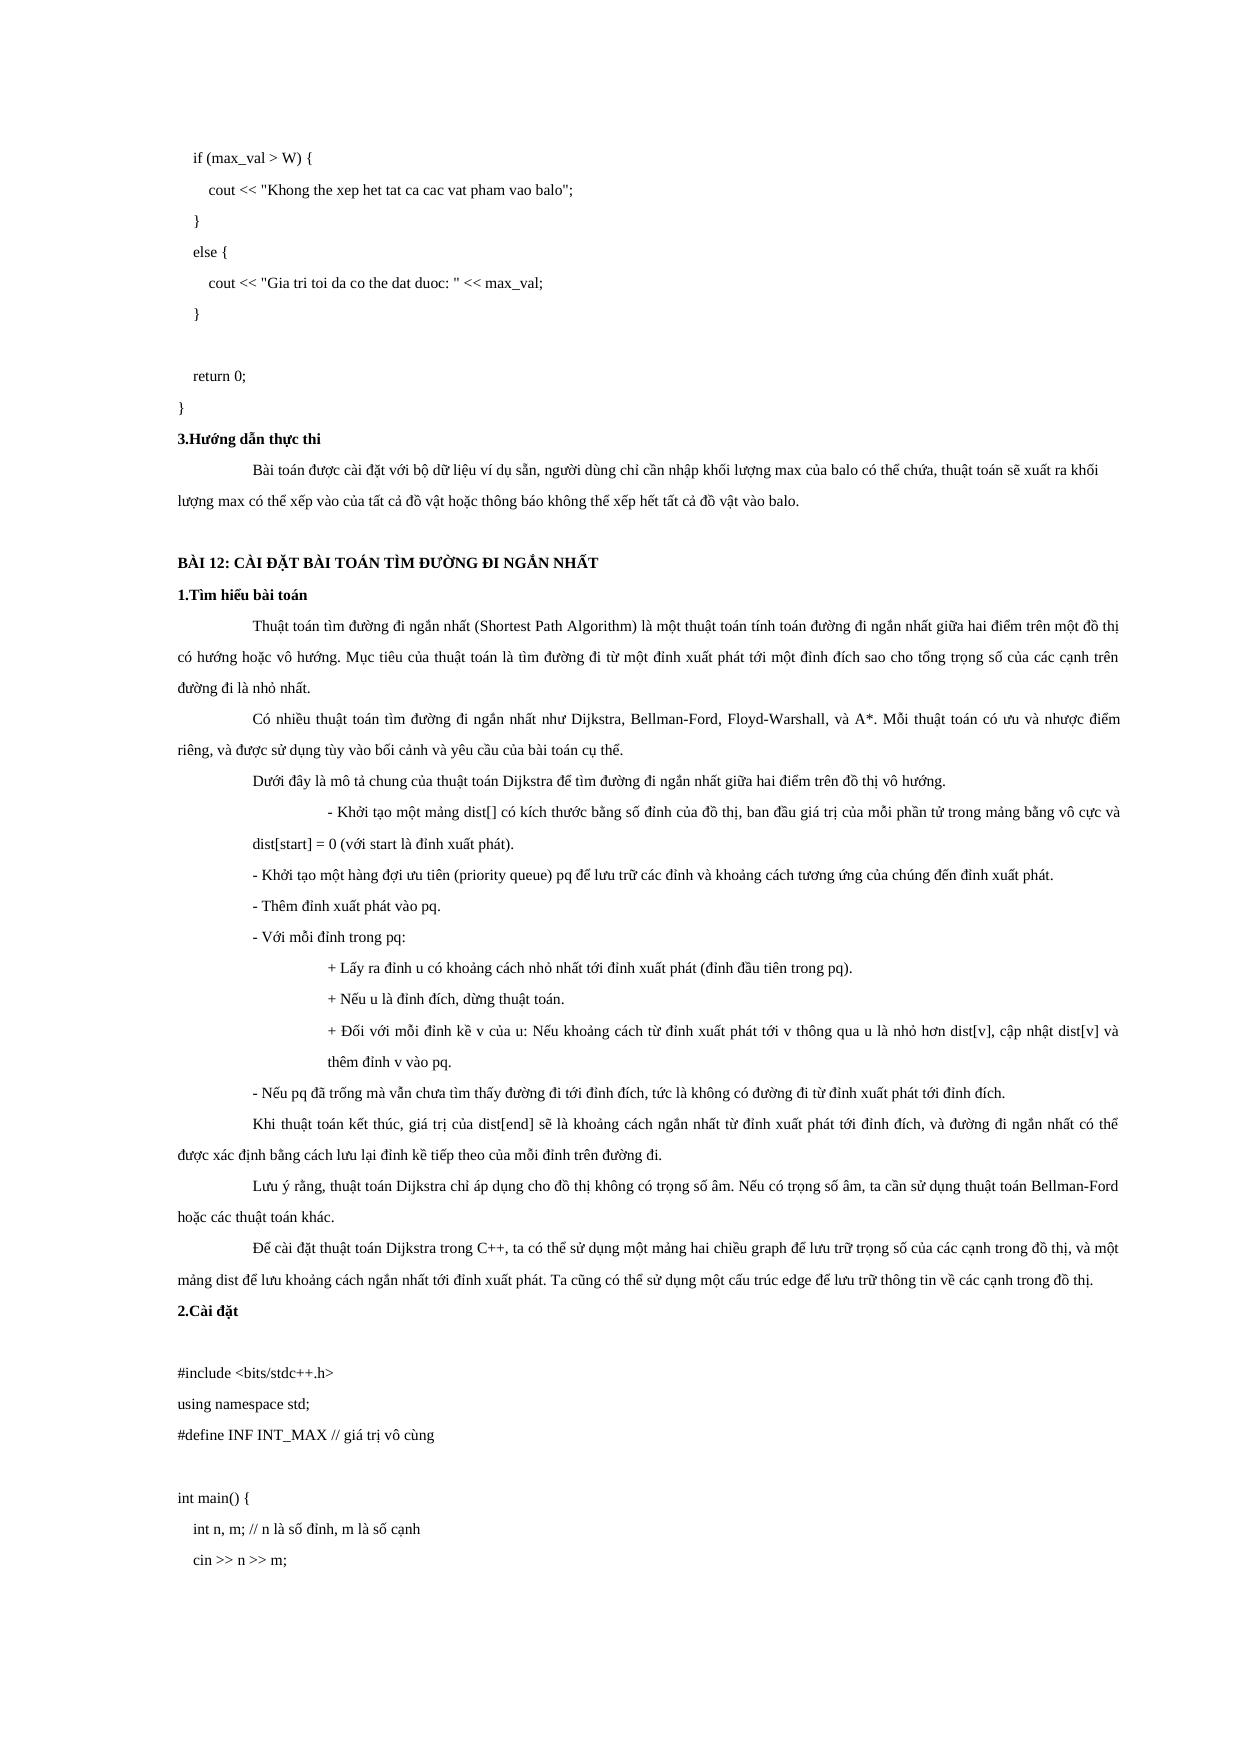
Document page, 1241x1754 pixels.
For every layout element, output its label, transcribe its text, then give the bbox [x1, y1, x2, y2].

text + Lấy ra đỉnh u có khoảng cách nhỏ nhất tới đỉnh xuất phát (đỉnh đầu tiên trong pq). [327, 959, 1122, 990]
text + Nếu u là đỉnh đích, dừng thuật toán. [252, 990, 1122, 1021]
text Lưu ý rằng, thuật toán Dijkstra chỉ áp dụng cho đồ thị không có trọng số âm. Nếu có trọng số âm, ta cần sử dụng thuật toán Bellman-Ford hoặc các thuật toán khác. [177, 1177, 1122, 1239]
text cout << "Khong the xep het tat ca cac vat pham vao balo"; [177, 180, 1122, 212]
text Bài toán được cài đặt với bộ dữ liệu ví dụ sẵn, người dùng chỉ cần nhập khối lượng max của balo có thể chứa, thuật toán sẽ xuất ra khối lượng max có thể xếp vào của tất cả đồ vật hoặc thông báo không thể xếp hết tất cả đồ vật vào balo. [177, 461, 1122, 523]
text - Nếu pq đã trống mà vẫn chưa tìm thấy đường đi tới đỉnh đích, tức là không có đường đi từ đỉnh xuất phát tới đỉnh đích. [177, 1084, 1122, 1115]
text - Thêm đỉnh xuất phát vào pq. [177, 897, 1122, 928]
text #include <bits/stdc++.h> [177, 1364, 1122, 1395]
text + Đối với mỗi đỉnh kề v của u: Nếu khoảng cách từ đỉnh xuất phát tới v thông qua u là nhỏ hơn dist[v], cập nhật dist[v] và thêm đỉnh v vào pq. [327, 1021, 1122, 1084]
text cout << "Gia tri toi da co the dat duoc: " << max_val; [177, 274, 1122, 305]
text 3.Hướng dẫn thực thi [177, 429, 1122, 461]
text } [177, 305, 1122, 336]
text - Khởi tạo một hàng đợi ưu tiên (priority queue) pq để lưu trữ các đỉnh và khoảng cách tương ứng của chúng đến đỉnh xuất phát. [252, 866, 1122, 897]
text Để cài đặt thuật toán Dijkstra trong C++, ta có thể sử dụng một mảng hai chiều graph để lưu trữ trọng số của các cạnh trong đồ thị, và một mảng dist để lưu khoảng cách ngắn nhất tới đỉnh xuất phát. Ta cũng có thể sử dụng một cấu trúc edge để lưu trữ thông tin về các cạnh trong đồ thị. [177, 1239, 1122, 1302]
text BÀI 12: CÀI ĐẶT BÀI TOÁN TÌM ĐƯỜNG ĐI NGẮN NHẤT [177, 554, 1122, 585]
text cin >> n >> m; [177, 1551, 1122, 1582]
text } [177, 212, 1122, 243]
text else { [177, 243, 1122, 274]
text } [177, 398, 1122, 429]
text Khi thuật toán kết thúc, giá trị của dist[end] sẽ là khoảng cách ngắn nhất từ đỉnh xuất phát tới đỉnh đích, và đường đi ngắn nhất có thể được xác định bằng cách lưu lại đỉnh kề tiếp theo của mỗi đỉnh trên đường đi. [177, 1115, 1122, 1177]
text using namespace std; [177, 1395, 1122, 1426]
text int n, m; // n là số đỉnh, m là số cạnh [177, 1520, 1122, 1551]
text 1.Tìm hiểu bài toán [177, 585, 1122, 616]
text Dưới đây là mô tả chung của thuật toán Dijkstra để tìm đường đi ngắn nhất giữa hai điểm trên đồ thị vô hướng. [177, 772, 1122, 803]
text #define INF INT_MAX // giá trị vô cùng [177, 1426, 1122, 1457]
text Thuật toán tìm đường đi ngắn nhất (Shortest Path Algorithm) là một thuật toán tính toán đường đi ngắn nhất giữa hai điểm trên một đồ thị có hướng hoặc vô hướng. Mục tiêu của thuật toán là tìm đường đi từ một đỉnh xuất phát tới một đỉnh đích sao cho tổng trọng số của các cạnh trên đường đi là nhỏ nhất. [177, 616, 1122, 710]
text - Với mỗi đỉnh trong pq: [177, 928, 1122, 959]
text 2.Cài đặt [177, 1302, 1122, 1333]
text return 0; [177, 367, 1122, 398]
text int main() { [177, 1488, 1122, 1520]
text if (max_val > W) { [177, 149, 1122, 180]
text - Khởi tạo một mảng dist[] có kích thước bằng số đỉnh của đồ thị, ban đầu giá trị của mỗi phần tử trong mảng bằng vô cực và dist[start] = 0 (với start là đỉnh xuất phát). [252, 803, 1122, 866]
text Có nhiều thuật toán tìm đường đi ngắn nhất như Dijkstra, Bellman-Ford, Floyd-Warshall, và A*. Mỗi thuật toán có ưu và nhược điểm riêng, và được sử dụng tùy vào bối cảnh và yêu cầu của bài toán cụ thể. [177, 710, 1122, 772]
